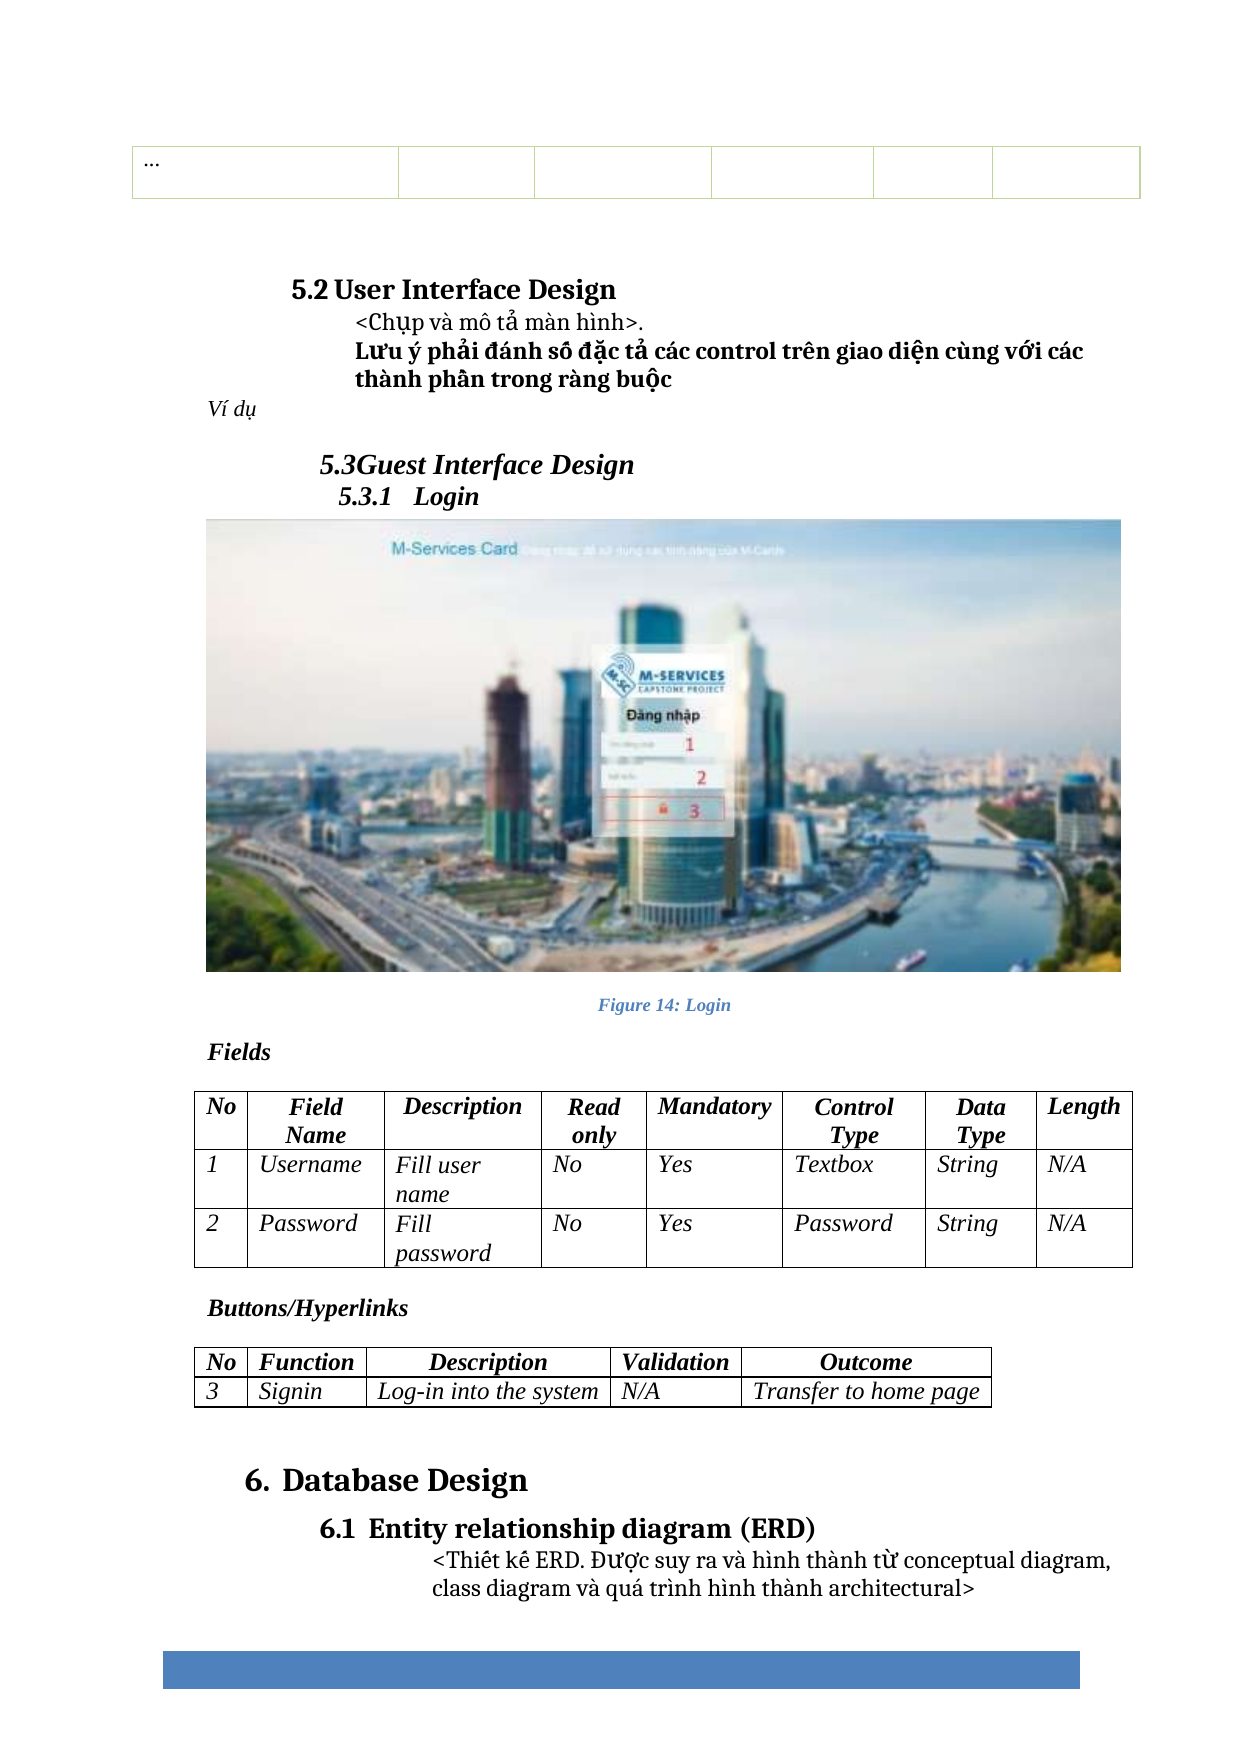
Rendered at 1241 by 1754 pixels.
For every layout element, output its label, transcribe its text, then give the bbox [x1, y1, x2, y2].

text Lưu ý phải đánh số đặc tả các control trên giao diện cùng với các thành phần trong ràng buộc [355, 337, 1089, 394]
table_header Data Type [926, 1092, 1036, 1149]
text Fields [207, 1037, 273, 1065]
text Ví dụ [207, 396, 258, 422]
subtitle <Thiết kế ERD. Được suy ra và hình thành từ conceptual diagram, class diagram và quá trình hình thành architectural> [432, 1546, 1119, 1603]
table_cell Yes [647, 1150, 782, 1208]
subtitle User Interface Design [291, 273, 1153, 307]
table_cell 1 [195, 1150, 247, 1208]
table_header Description [385, 1092, 541, 1149]
table_header Description [367, 1348, 610, 1376]
table_header [712, 147, 873, 198]
table_cell N/A [611, 1378, 741, 1406]
table_header Function [248, 1348, 366, 1376]
table_header Validation [611, 1348, 741, 1376]
table_cell Password [248, 1209, 384, 1267]
table_cell Transfer to home page [742, 1378, 991, 1406]
table_cell Fill user name [385, 1150, 541, 1208]
text Buttons/Hyperlinks [207, 1293, 1119, 1321]
table_cell Fill password [385, 1209, 541, 1267]
table_cell Log-in into the system [367, 1378, 610, 1406]
table_header Field Name [248, 1092, 384, 1149]
text Figure 14: Login [598, 994, 1153, 1016]
table_header Control Type [783, 1092, 925, 1149]
table_cell N/A [1037, 1150, 1132, 1208]
table_cell No [542, 1150, 646, 1208]
table_header Mandatory [647, 1092, 782, 1149]
table_cell 2 [195, 1209, 247, 1267]
table_cell Username [248, 1150, 384, 1208]
table_cell String [926, 1150, 1036, 1208]
text 5.3.1 Login [338, 481, 1119, 512]
table_cell Signin [248, 1378, 366, 1406]
table_header No [195, 1092, 247, 1149]
list Entity relationship diagram (ERD) [319, 1512, 1153, 1545]
table_header [993, 147, 1139, 198]
table_cell String [926, 1209, 1036, 1267]
table_header ... [133, 147, 398, 198]
table_header Outcome [742, 1348, 991, 1376]
table_cell Yes [647, 1209, 782, 1267]
subtitle <Chụp và mô tả màn hình>. [355, 307, 1089, 337]
table_header [535, 147, 711, 198]
table_cell Password [783, 1209, 925, 1267]
table_header Length [1037, 1092, 1132, 1149]
table_header [399, 147, 534, 198]
table_header Read only [542, 1092, 646, 1149]
table_header No [195, 1348, 247, 1376]
text 5.3Guest Interface Design [319, 447, 1119, 480]
picture [206, 519, 1121, 972]
table_cell Textbox [783, 1150, 925, 1208]
table_cell No [542, 1209, 646, 1267]
table_cell 3 [195, 1378, 247, 1406]
table_header [874, 147, 992, 198]
table_cell N/A [1037, 1209, 1132, 1267]
list Database Design [244, 1461, 1153, 1499]
